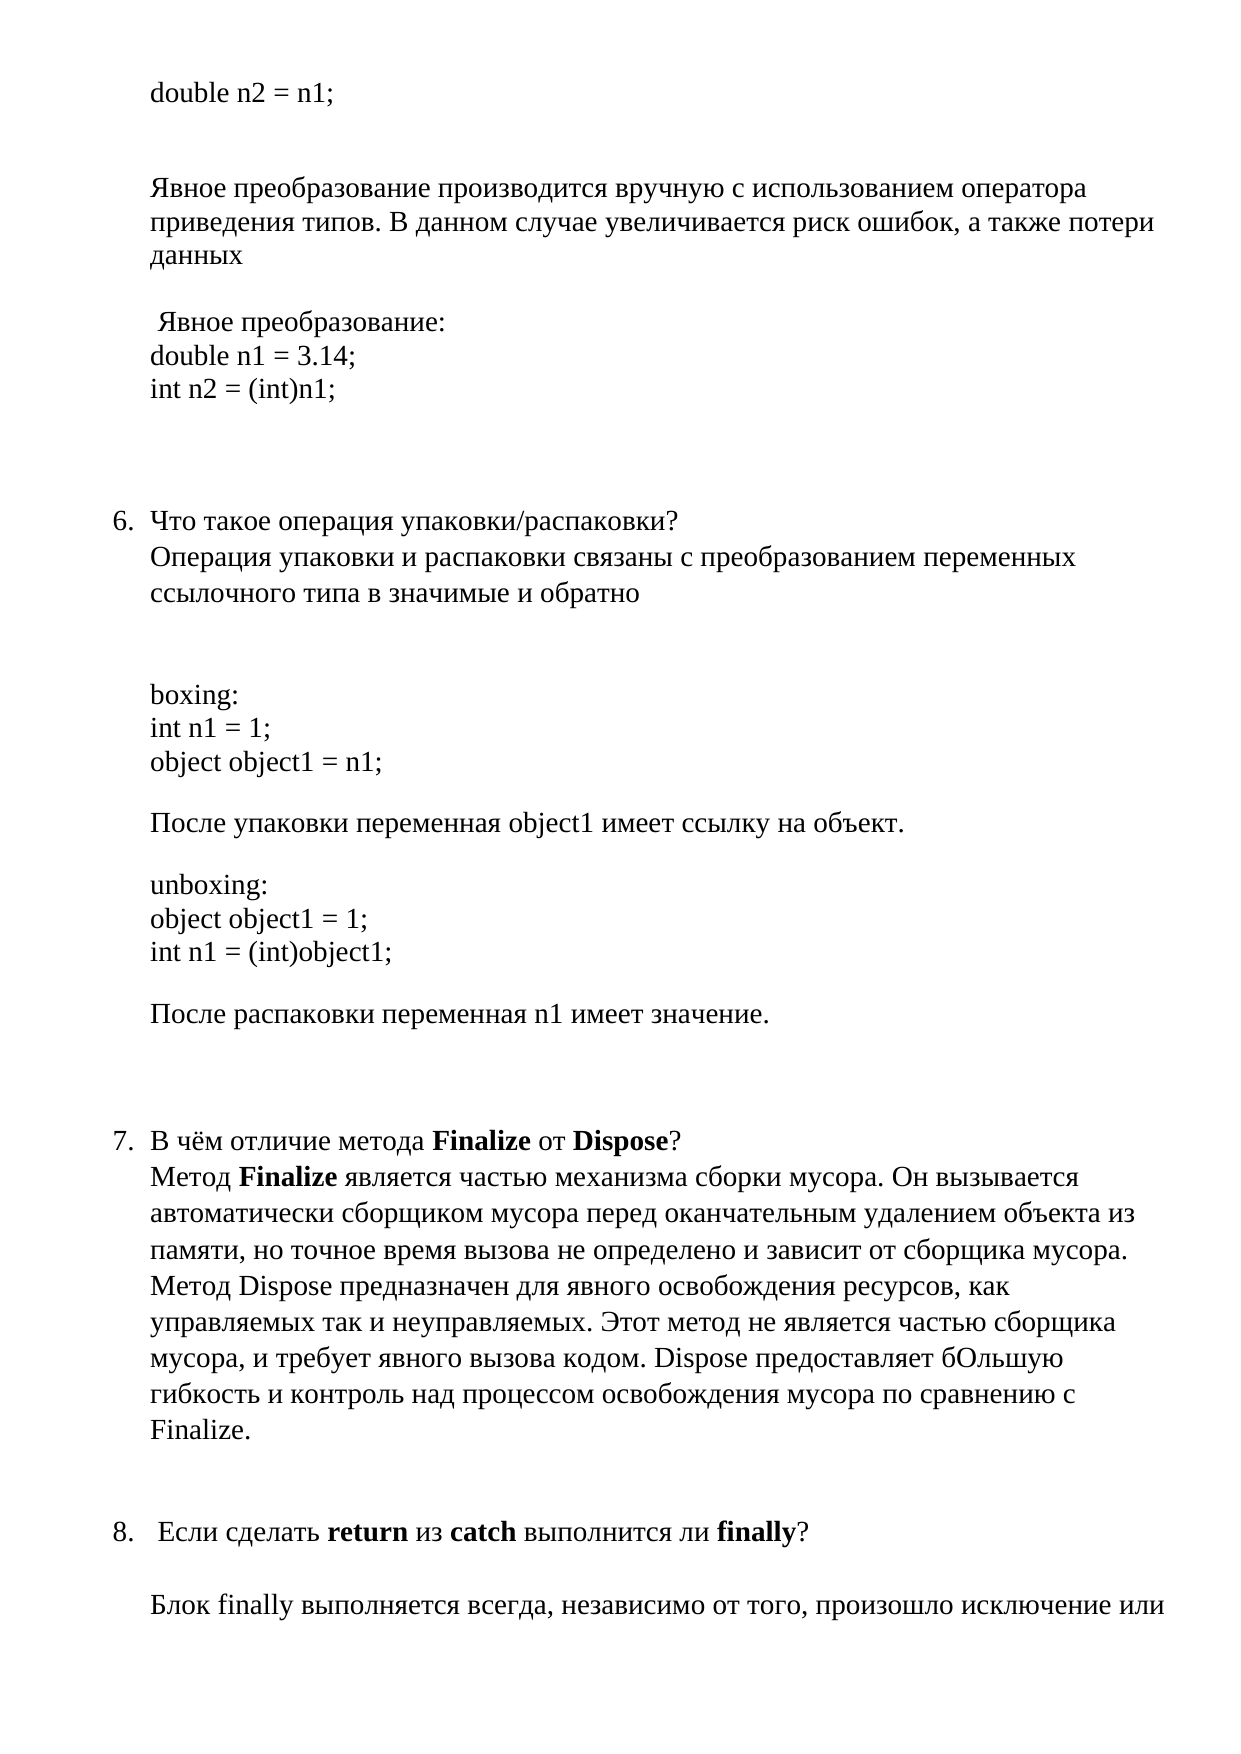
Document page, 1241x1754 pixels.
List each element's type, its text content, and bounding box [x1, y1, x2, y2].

text unboxing: [150, 867, 1165, 901]
text int n2 = (int)n1; [150, 371, 1165, 466]
text int n1 = (int)object1; [150, 934, 1165, 968]
list В чём отличие метода Finalize от Dispose? Метод Finalize является частью механизма сборки мусора. Он вызывается автоматически сборщиком мусора перед оканчательным удалением объекта из памяти, но точное время вызова не определено и зависит от сборщика мусора. [112, 1123, 1165, 1265]
text object object1 = n1; [150, 744, 1165, 778]
text object object1 = 1; [150, 901, 1165, 934]
text После распаковки переменная n1 имеет значение. [150, 996, 1165, 1029]
text После упаковки переменная object1 имеет ссылку на объект. [150, 806, 1165, 839]
text double n1 = 3.14; [150, 338, 1165, 371]
text boxing: [150, 677, 1165, 711]
text Метод Dispose предназначен для явного освобождения ресурсов, как управляемых так и неуправляемых. Этот метод не является частью сборщика мусора, и требует явного вызова кодом. Dispose предоставляет бОльшую гибкость и контроль над процессом освобождения мусора по сравнению с Finalize. [150, 1268, 1165, 1512]
text int n1 = 1; [150, 711, 1165, 744]
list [112, 1514, 1165, 1620]
text Явное преобразование: [150, 271, 1165, 338]
text Явное преобразование производится вручную с использованием оператора приведения типов. В данном случае увеличивается риск ошибок, а также потери данных [150, 170, 1165, 271]
text double n2 = n1; [150, 75, 1165, 170]
list Что такое операция упаковки/распаковки? Операция упаковки и распаковки связаны с преобразованием переменных ссылочного типа в значимые и обратно [112, 503, 1165, 675]
